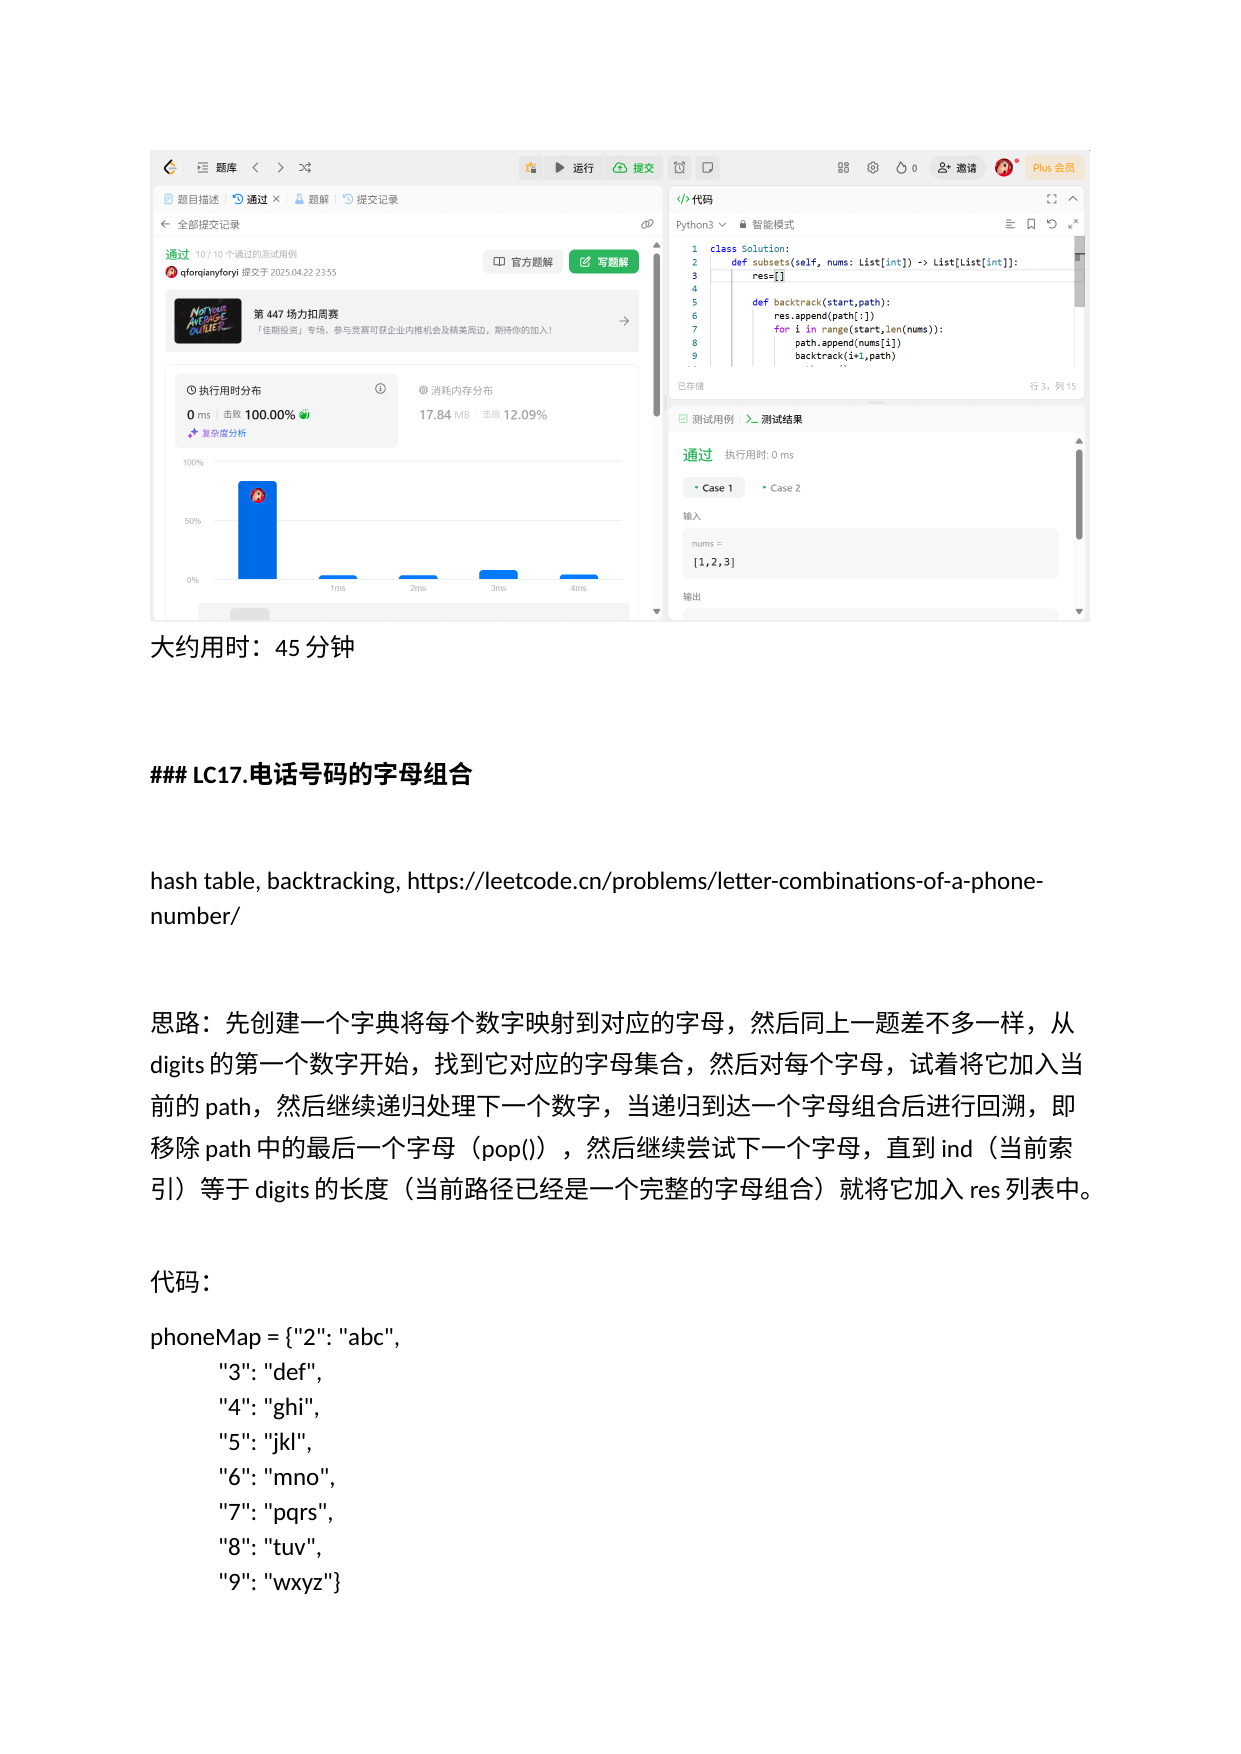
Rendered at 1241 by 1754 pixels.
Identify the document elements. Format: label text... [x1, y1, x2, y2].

text 代码： [150, 1262, 1090, 1298]
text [150, 1321, 1090, 1596]
text hash table, backtracking, https://leetcode.cn/problems/letter-combinations-of-a-phone-number/ [150, 865, 1090, 930]
text ### LC17.电话号码的字母组合 [150, 755, 1090, 791]
text 思路：先创建一个字典将每个数字映射到对应的字母，然后同上一题差不多一样，从digits的第一个数字开始，找到它对应的字母集合，然后对每个字母，试着将它加入当前的path，然后继续递归处理下一个数字，当递归到达一个字母组合后进行回溯，即移除path中的最后一个字母（pop()），然后继续尝试下一个字母，直到ind（当前索引）等于digits的长度（当前路径已经是一个完整的字母组合）就将它加入res列表中。 [150, 1003, 1090, 1241]
picture [150, 150, 1091, 622]
text 大约用时：45分钟 [150, 622, 1090, 734]
